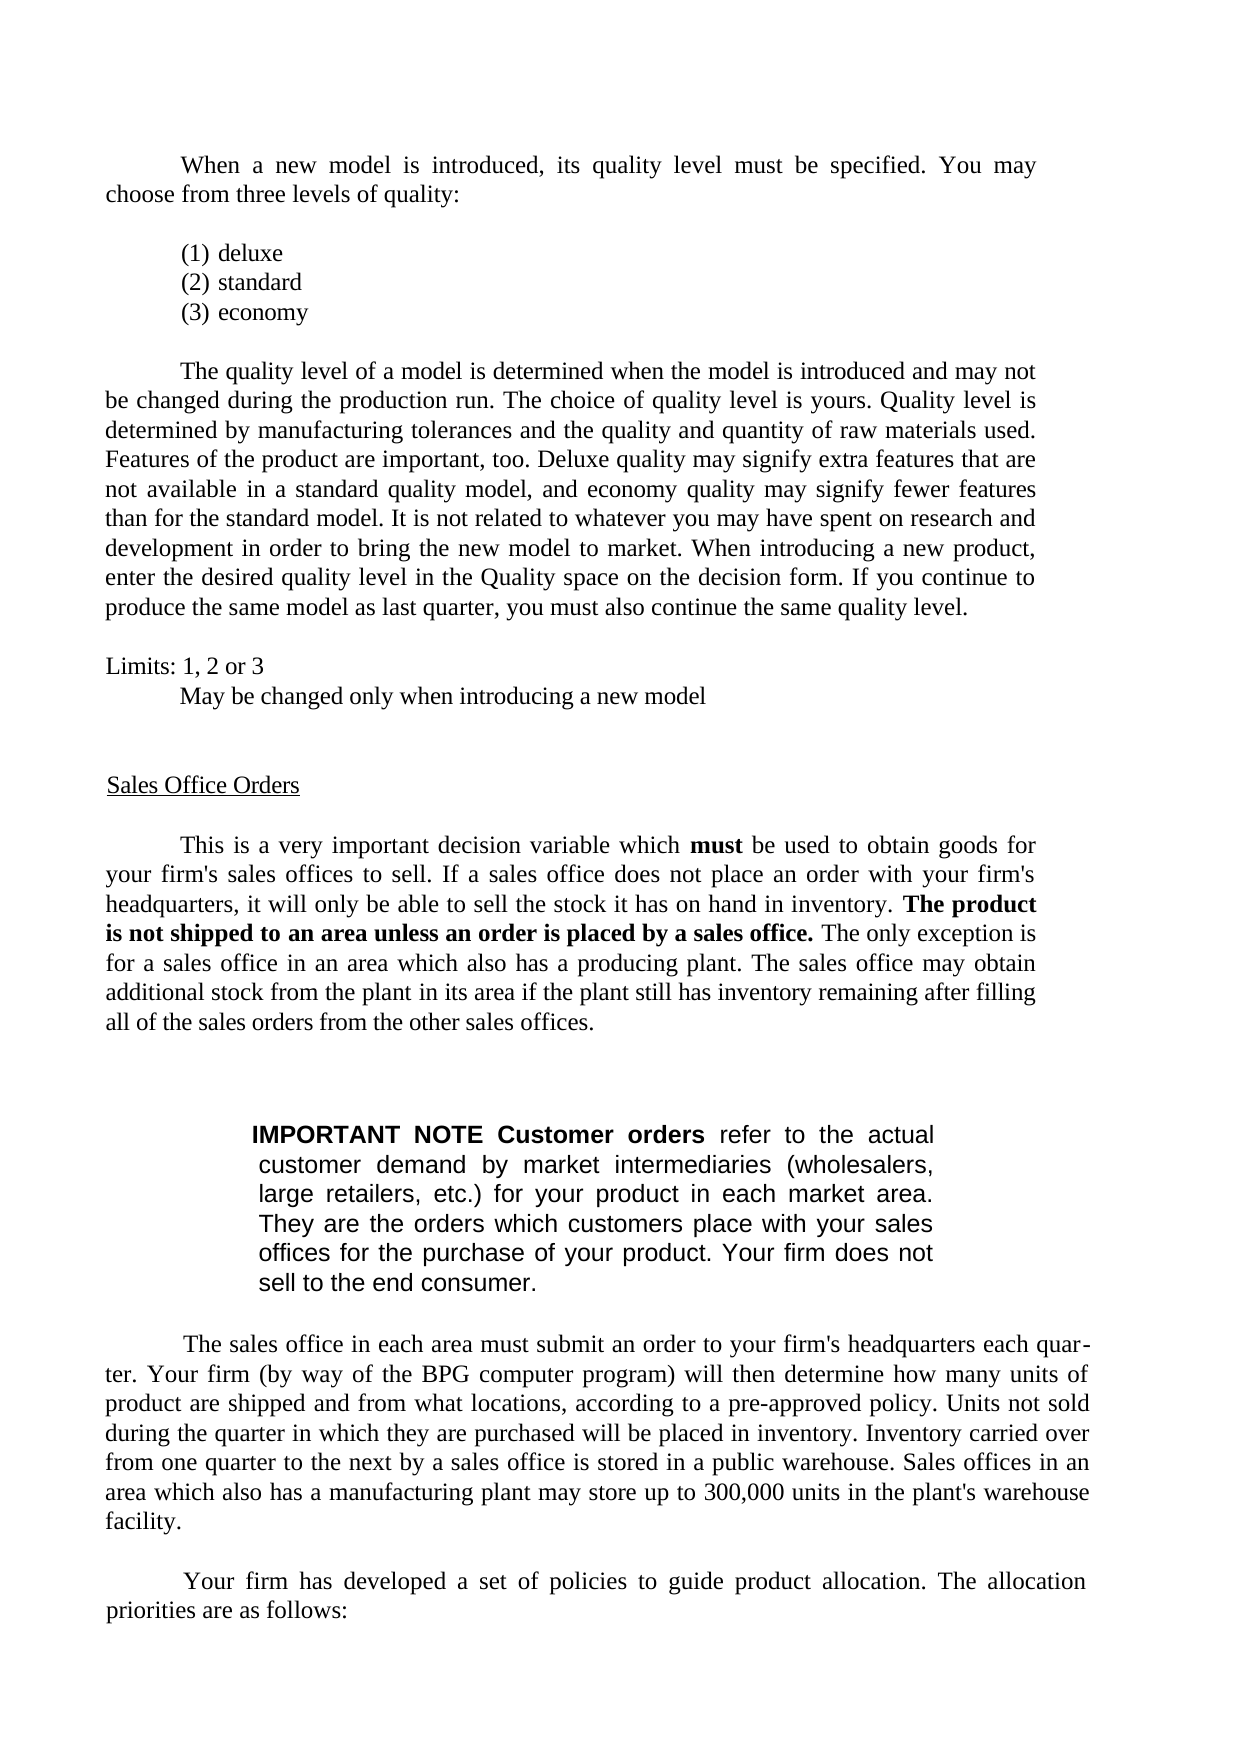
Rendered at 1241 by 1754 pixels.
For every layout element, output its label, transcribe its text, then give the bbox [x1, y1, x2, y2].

text Limits: 1, 2 or 3 [105, 651, 1091, 680]
text IMPORTANT NOTE Customer orders refer to the actual customer demand by market intermediaries (wholesalers, large retailers, etc.) for your product in each market area. They are the orders which customers place with your sales offices for the purchase of your product. Your firm does not sell to the end consumer. [252, 1120, 934, 1297]
text The quality level of a model is determined when the model is introduced and may not be changed during the production run. The choice of quality level is yours. Quality level is determined by manufacturing tolerances and the quality and quantity of raw materials used. Features of the product are important, too. Deluxe quality may signify extra features that are not available in a standard quality model, and economy quality may signify fewer features than for the standard model. It is not related to whatever you may have spent on research and development in order to bring the new model to market. When introducing a new product, enter the desired quality level in the Quality space on the decision form. If you continue to produce the same model as last quarter, you must also continue the same quality level. [105, 356, 1037, 621]
text May be changed only when introducing a new model [179, 681, 1091, 710]
text Sales Office Orders [106, 770, 1091, 798]
text The sales office in each area must submit an order to your firm's headquarters each quarter. Your firm (by way of the BPG computer program) will then determine how many units of product are shipped and from what locations, according to a pre-approved policy. Units not sold during the quarter in which they are purchased will be placed in inventory. Inventory carried over from one quarter to the next by a sales office is stored in a public warehouse. Sales offices in an area which also has a manufacturing plant may store up to 300,000 units in the plant's warehouse facility. [105, 1329, 1091, 1535]
text When a new model is introduced, its quality level must be specified. You may choose from three levels of quality: [105, 150, 1037, 208]
text Your firm has developed a set of policies to guide product allocation. The allocation priorities are as follows: [106, 1566, 1087, 1624]
list deluxe [181, 237, 1091, 267]
list economy [181, 296, 1091, 326]
text This is a very important decision variable which must be used to obtain goods for your firm's sales offices to sell. If a sales office does not place an order with your firm's headquarters, it will only be able to sell the stock it has on hand in inventory. The product is not shipped to an area unless an order is placed by a sales office. The only exception is for a sales office in an area which also has a producing plant. The sales office may obtain additional stock from the plant in its area if the plant still has inventory remaining after filling all of the sales orders from the other sales offices. [105, 830, 1037, 1036]
list standard [181, 267, 1091, 296]
